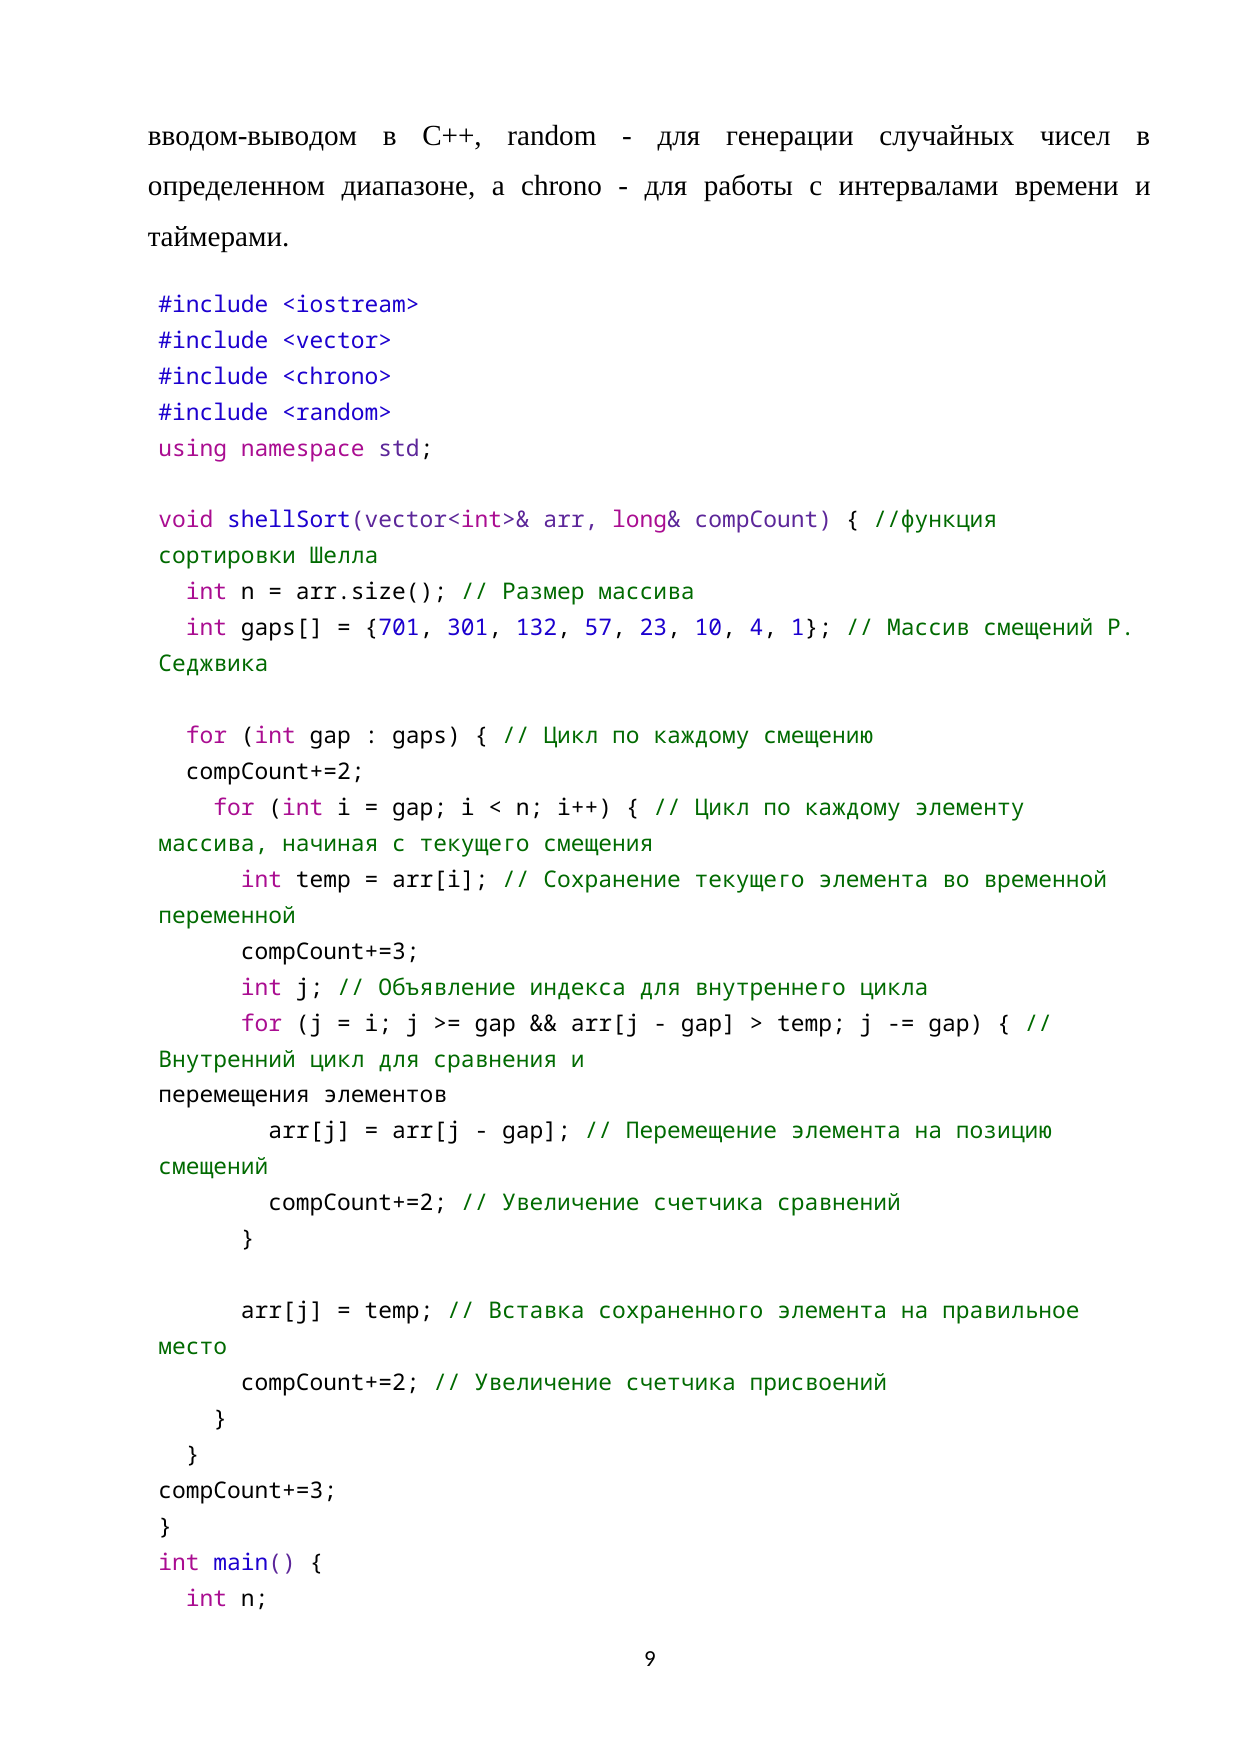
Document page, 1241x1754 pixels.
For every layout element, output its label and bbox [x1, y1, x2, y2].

table_header [148, 278, 1152, 1623]
text [148, 118, 1152, 252]
